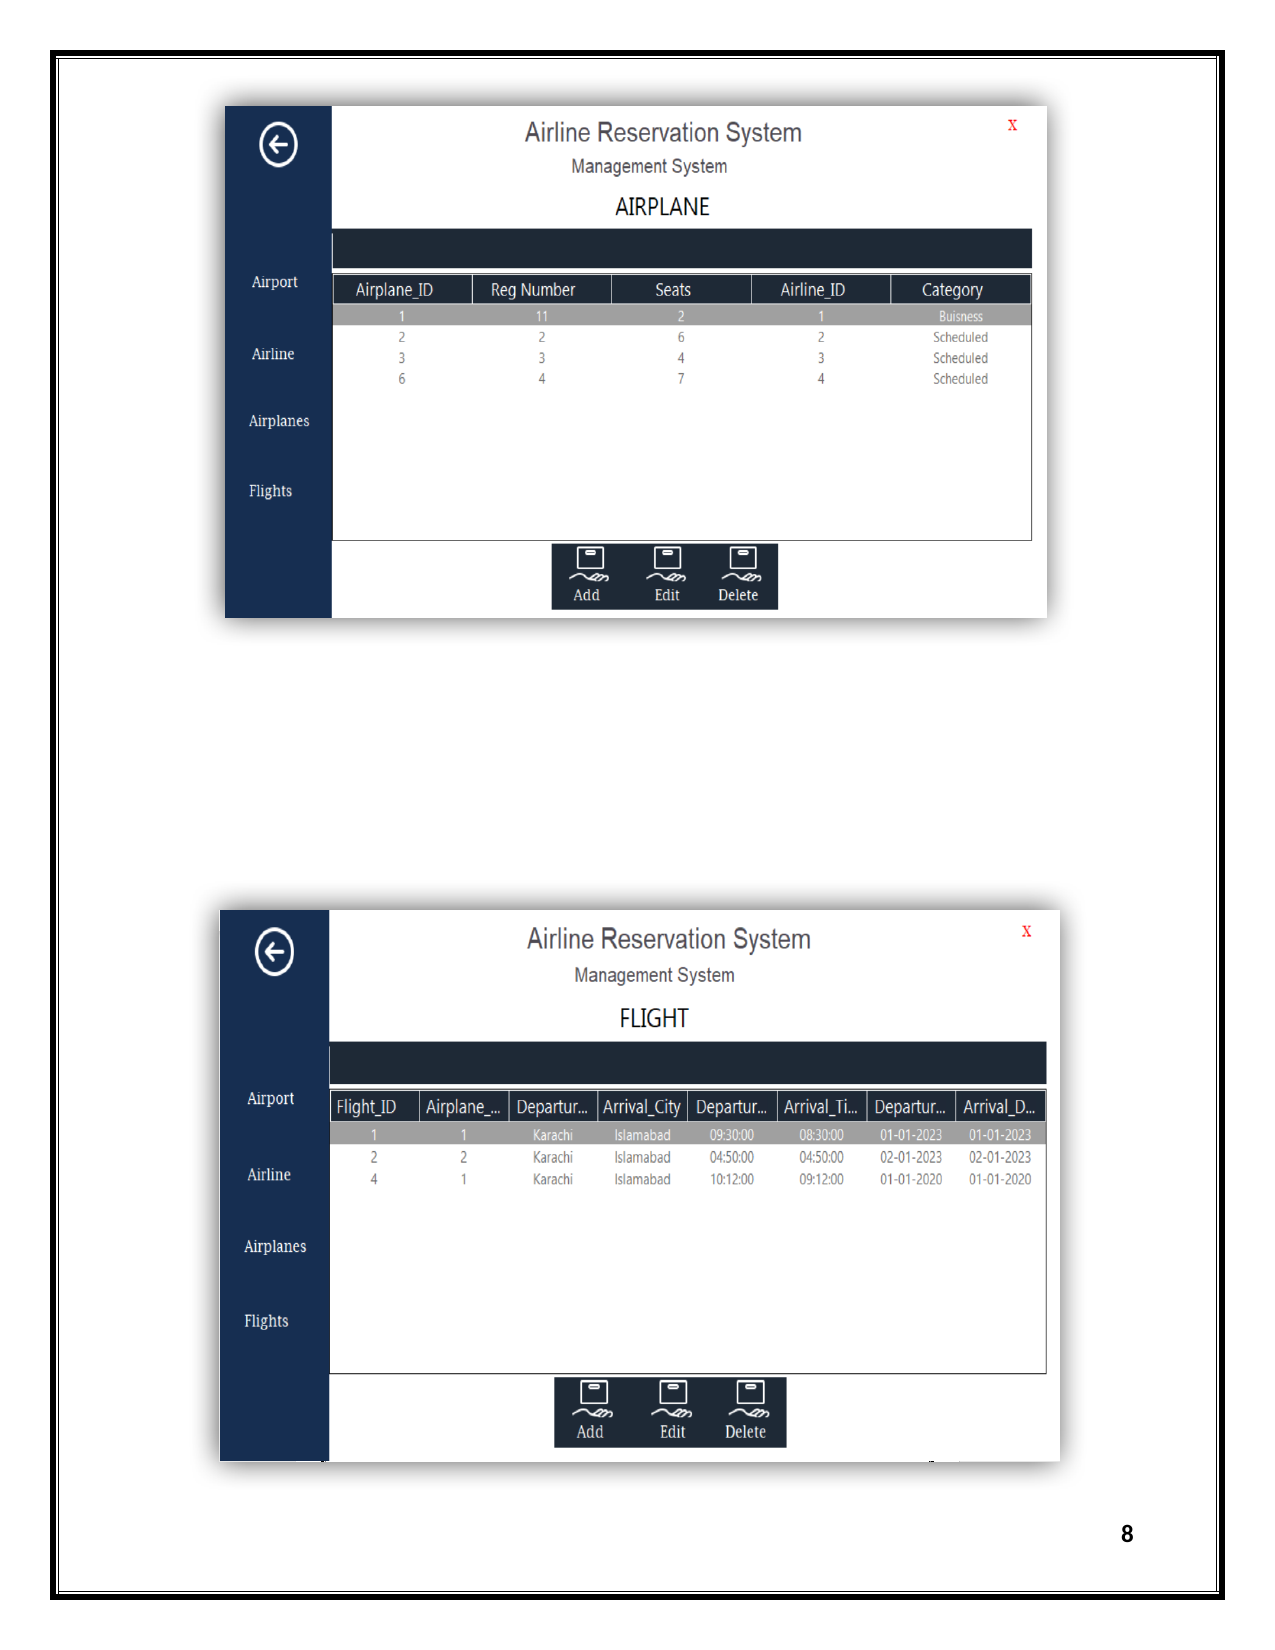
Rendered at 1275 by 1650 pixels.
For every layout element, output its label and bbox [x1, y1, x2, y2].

picture [225, 106, 1047, 618]
picture [219, 910, 1060, 1462]
